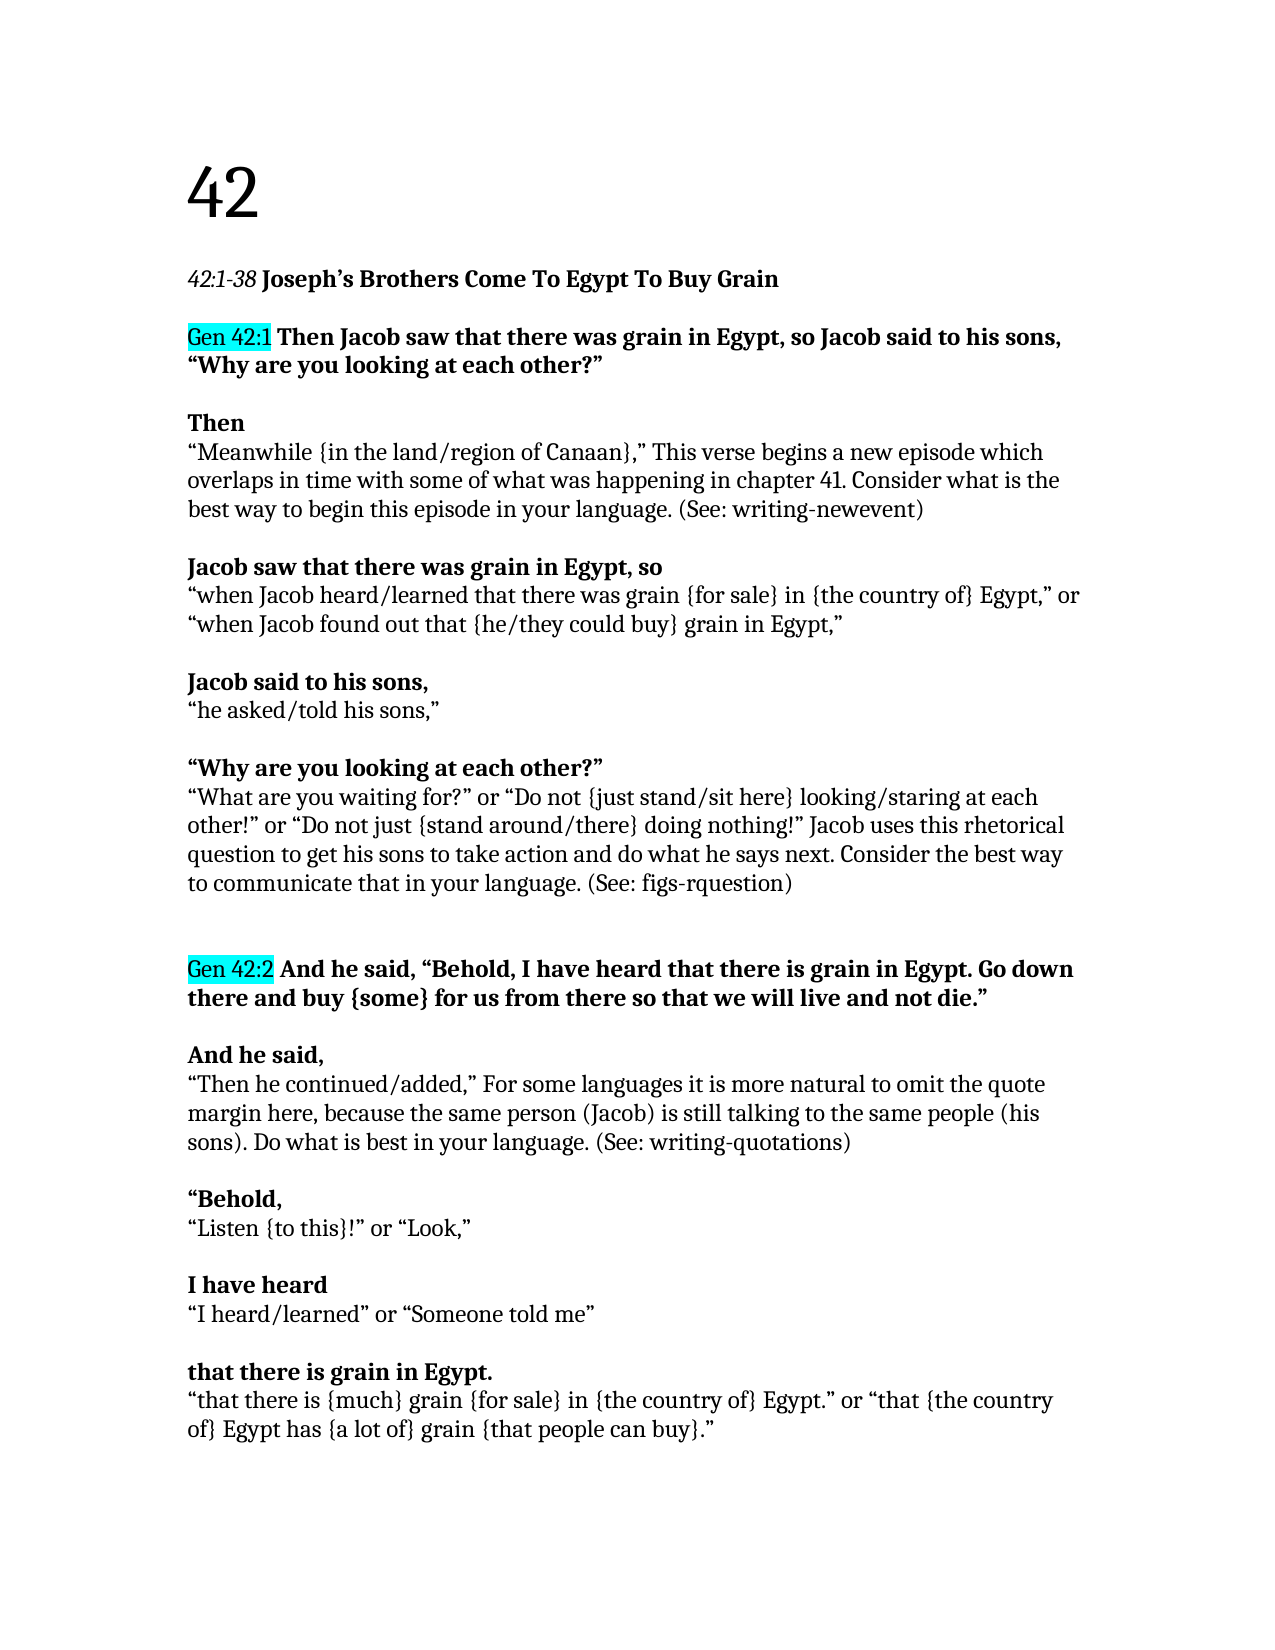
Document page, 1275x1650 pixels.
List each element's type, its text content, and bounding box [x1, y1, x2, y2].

text And he said, [187, 1041, 1087, 1070]
text Jacob said to his sons, [187, 667, 1087, 696]
text “Behold, [187, 1185, 1087, 1214]
text “when Jacob heard/learned that there was grain {for sale} in {the country of} Egypt,” or “when Jacob found out that {he/they could buy} grain in Egypt,” [187, 581, 1087, 639]
text “What are you waiting for?” or “Do not {just stand/sit here} looking/staring at each other!” or “Do not just {stand around/there} doing nothing!” Jacob uses this rhetorical question to get his sons to take action and do what he says next. Consider the best way to communicate that in your language. (See: figs-rquestion) [187, 782, 1087, 897]
text that there is grain in Egypt. [187, 1357, 1087, 1386]
text I have heard [187, 1271, 1087, 1300]
text 42:1-38 Joseph’s Brothers Come To Egypt To Buy Grain [187, 265, 1087, 294]
text “Meanwhile {in the land/region of Canaan},” This verse begins a new episode which overlaps in time with some of what was happening in chapter 41. Consider what is the best way to begin this episode in your language. (See: writing-newevent) [187, 437, 1087, 524]
text “I heard/learned” or “Someone told me” [187, 1300, 1087, 1329]
text Then [187, 409, 1087, 437]
text “that there is {much} grain {for sale} in {the country of} Egypt.” or “that {the country of} Egypt has {a lot of} grain {that people can buy}.” [187, 1386, 1087, 1444]
text Gen 42:2 And he said, “Behold, I have heard that there is grain in Egypt. Go down there and buy {some} for us from there so that we will live and not die.” [187, 955, 1087, 1012]
text Gen 42:1 Then Jacob saw that there was grain in Egypt, so Jacob said to his sons, “Why are you looking at each other?” [187, 322, 1087, 380]
text “Listen {to this}!” or “Look,” [187, 1214, 1087, 1242]
text “he asked/told his sons,” [187, 696, 1087, 725]
text “Why are you looking at each other?” [187, 754, 1087, 782]
text Jacob saw that there was grain in Egypt, so [187, 552, 1087, 581]
text 42 [187, 150, 1087, 236]
text “Then he continued/added,” For some languages it is more natural to omit the quote margin here, because the same person (Jacob) is still talking to the same people (his sons). Do what is best in your language. (See: writing-quotations) [187, 1070, 1087, 1156]
